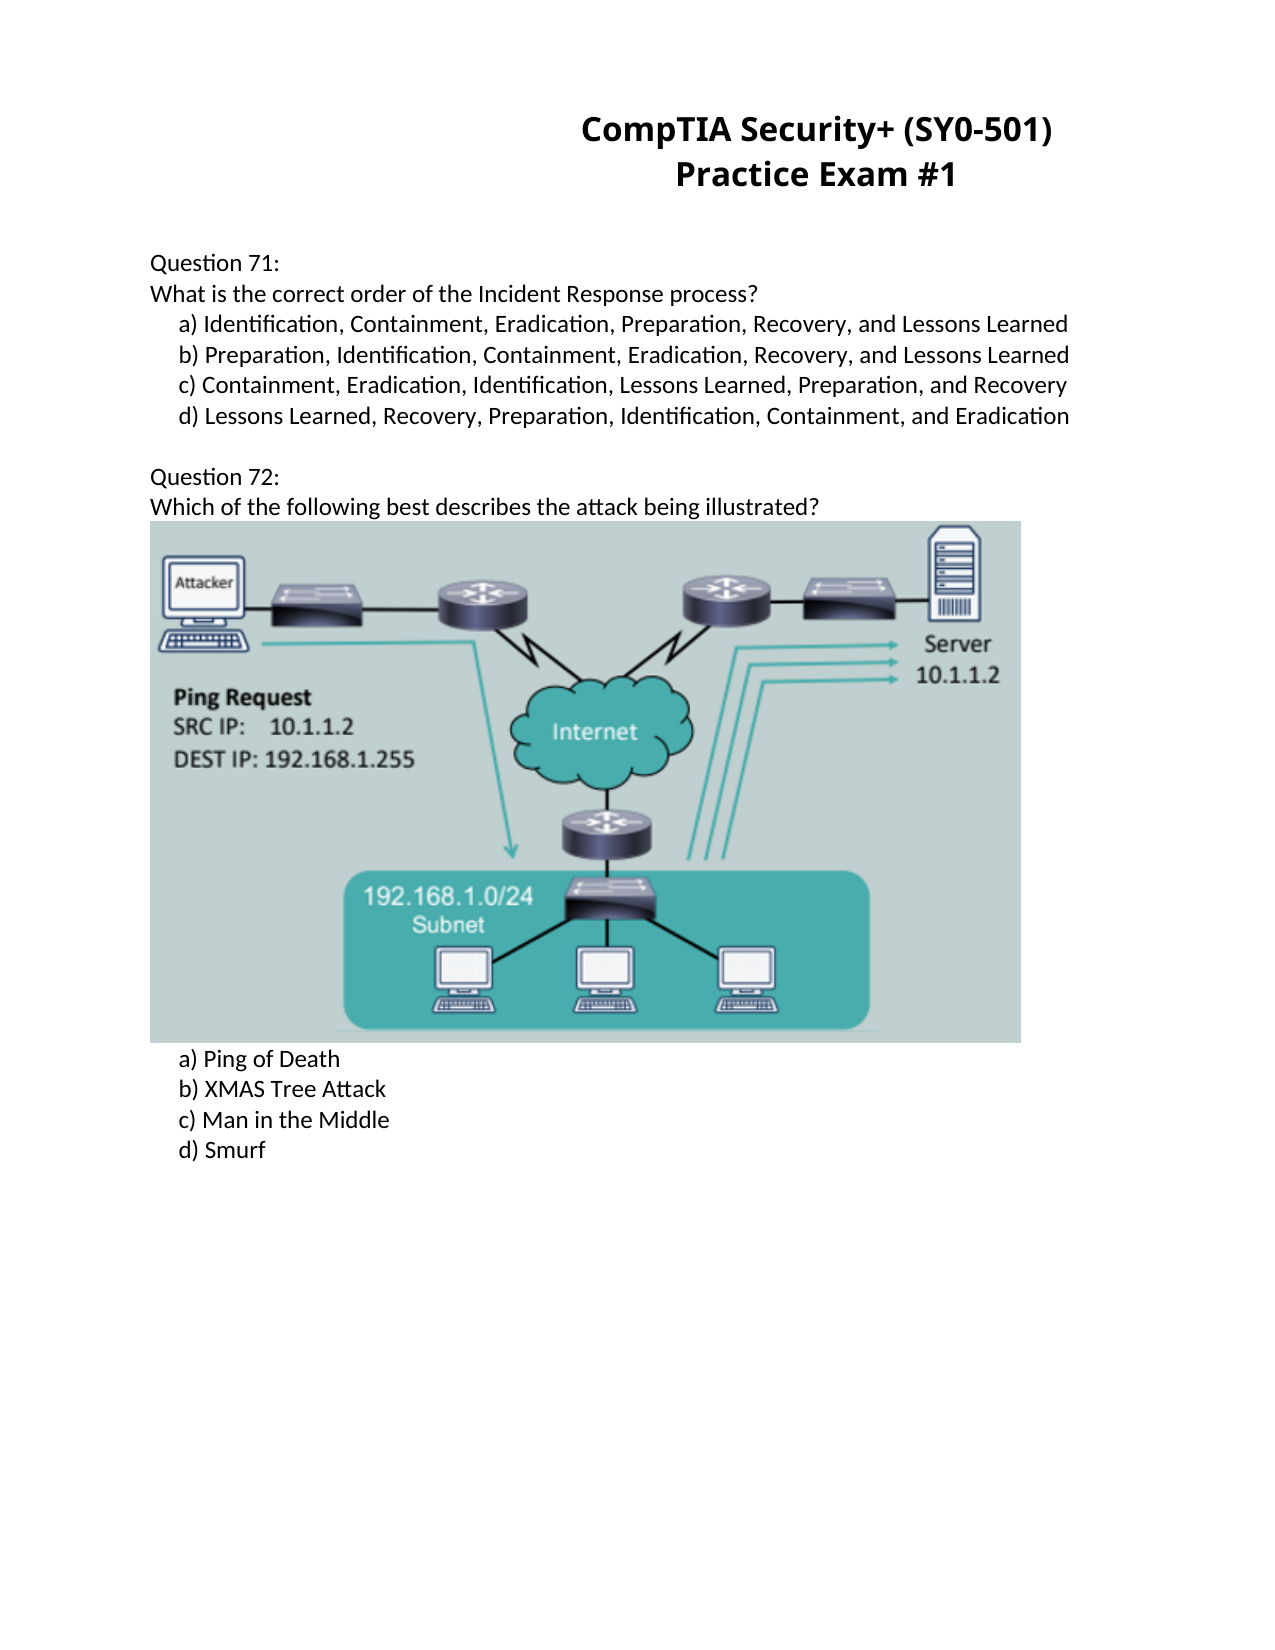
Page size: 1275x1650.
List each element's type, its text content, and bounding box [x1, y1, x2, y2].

text Question 72: [150, 461, 1125, 491]
picture [150, 521, 1021, 1043]
text a) Identification, Containment, Eradication, Preparation, Recovery, and Lessons Learned b) Preparation, Identification, Containment, Eradication, Recovery, and Lessons Learned c) Containment, Eradication, Identification, Lessons Learned, Preparation, and Recovery d) Lessons Learned, Recovery, Preparation, Identification, Containment, and Eradication [150, 308, 1125, 430]
text a) Ping of Death b) XMAS Tree Attack c) Man in the Middle d) Smurf [150, 1043, 1125, 1165]
text Question 71: [150, 247, 1125, 278]
text What is the correct order of the Incident Response process? [150, 278, 1125, 308]
